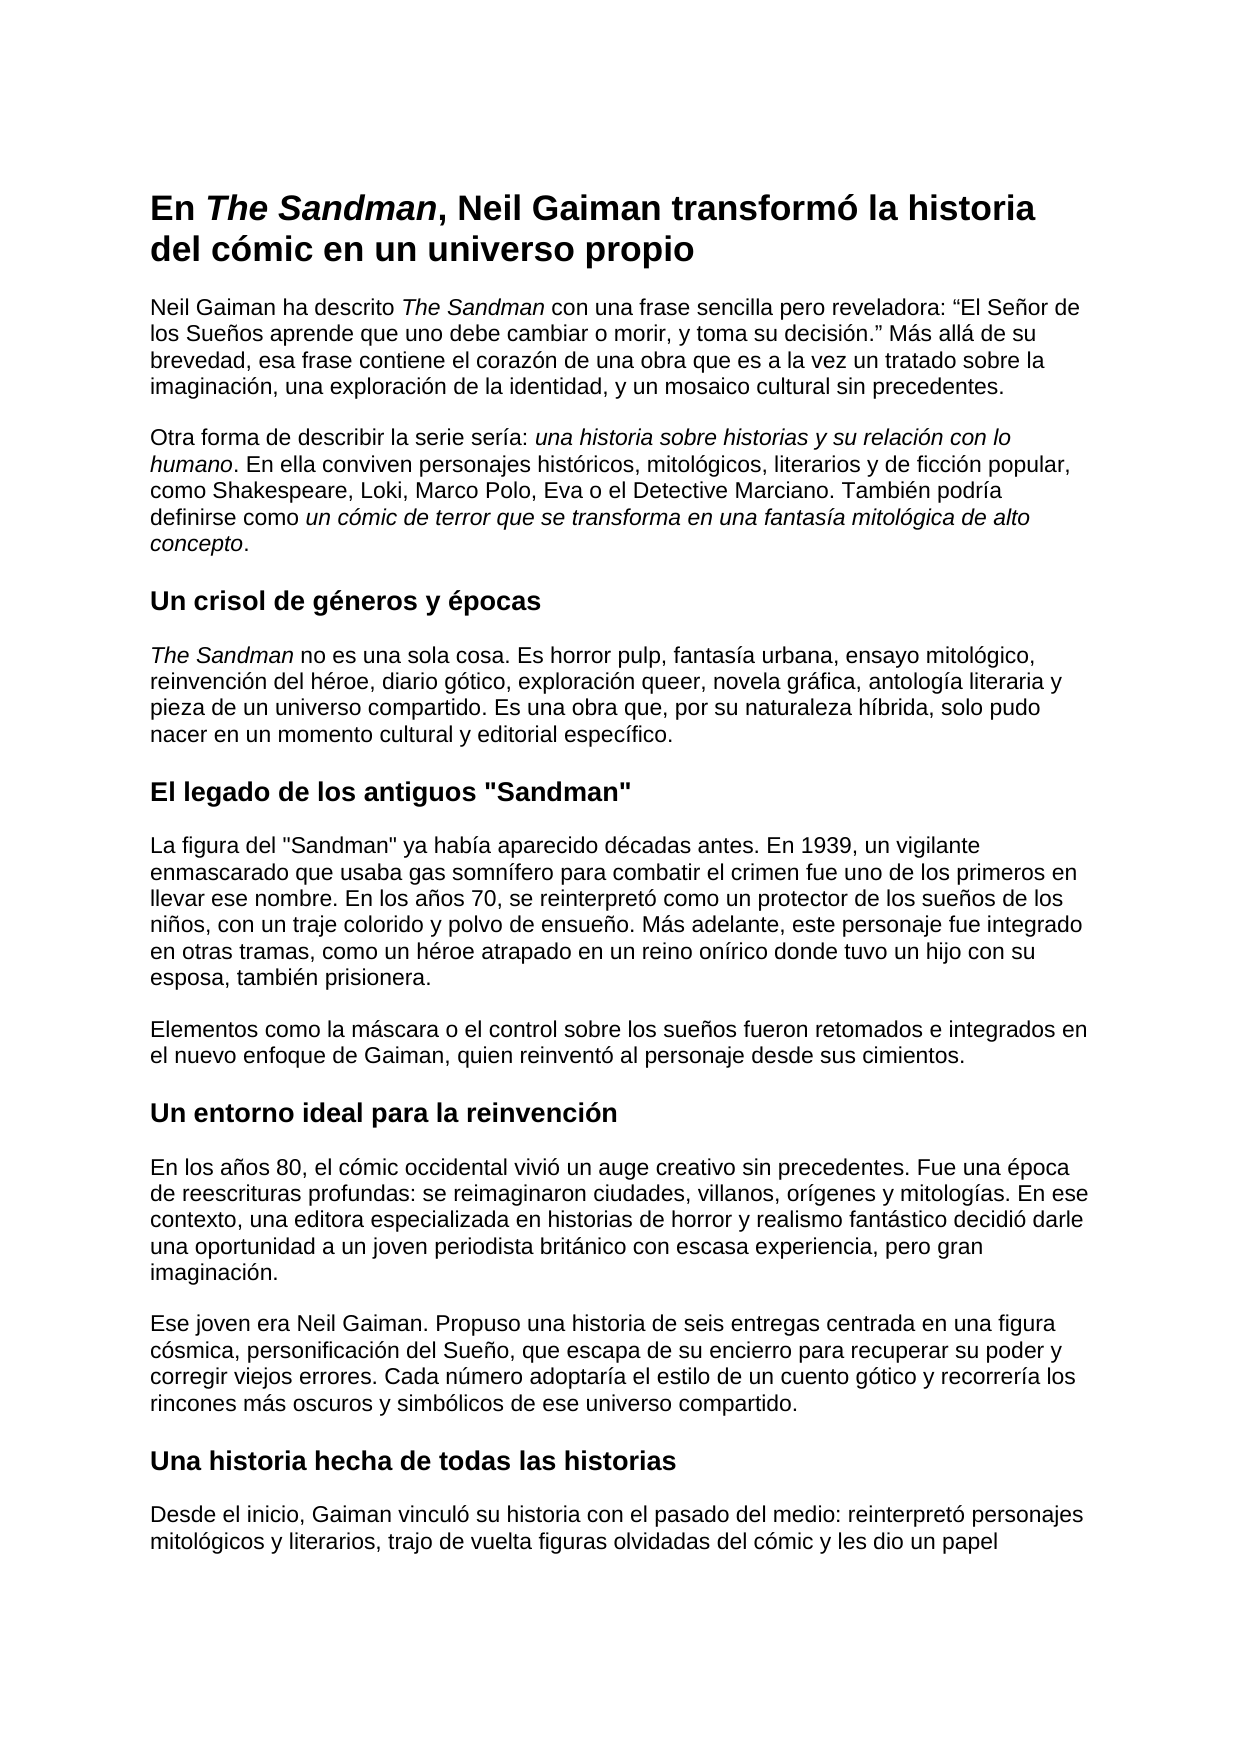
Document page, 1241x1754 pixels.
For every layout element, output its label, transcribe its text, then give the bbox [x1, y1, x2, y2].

text La figura del "Sandman" ya había aparecido décadas antes. En 1939, un vigilante enmascarado que usaba gas somnífero para combatir el crimen fue uno de los primeros en llevar ese nombre. En los años 70, se reinterpretó como un protector de los sueños de los niños, con un traje colorido y polvo de ensueño. Más adelante, este personaje fue integrado en otras tramas, como un héroe atrapado en un reino onírico donde tuvo un hijo con su esposa, también prisionera. [150, 832, 1090, 991]
text En los años 80, el cómic occidental vivió un auge creativo sin precedentes. Fue una época de reescrituras profundas: se reimaginaron ciudades, villanos, orígenes y mitologías. En ese contexto, una editora especializada en historias de horror y realismo fantástico decidió darle una oportunidad a un joven periodista británico con escasa experiencia, pero gran imaginación. [150, 1154, 1090, 1285]
subtitle Un entorno ideal para la reinvención [150, 1097, 1090, 1129]
text Neil Gaiman ha descrito The Sandman con una frase sencilla pero reveladora: “El Señor de los Sueños aprende que uno debe cambiar o morir, y toma su decisión.” Más allá de su brevedad, esa frase contiene el corazón de una obra que es a la vez un tratado sobre la imaginación, una exploración de la identidad, y un mosaico cultural sin precedentes. [150, 294, 1090, 399]
subtitle Un crisol de géneros y épocas [150, 585, 1090, 617]
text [150, 1501, 1090, 1554]
subtitle El legado de los antiguos "Sandman" [150, 776, 1090, 807]
text Otra forma de describir la serie sería: una historia sobre historias y su relación con lo humano. En ella conviven personajes históricos, mitológicos, literarios y de ficción popular, como Shakespeare, Loki, Marco Polo, Eva o el Detective Marciano. También podría definirse como un cómic de terror que se transforma en una fantasía mitológica de alto concepto. [150, 424, 1090, 556]
subtitle En The Sandman, Neil Gaiman transformó la historia del cómic en un universo propio [150, 187, 1090, 269]
text The Sandman no es una sola cosa. Es horror pulp, fantasía urbana, ensayo mitológico, reinvención del héroe, diario gótico, exploración queer, novela gráfica, antología literaria y pieza de un universo compartido. Es una obra que, por su naturaleza híbrida, solo pudo nacer en un momento cultural y editorial específico. [150, 642, 1090, 747]
text Elementos como la máscara o el control sobre los sueños fueron retomados e integrados en el nuevo enfoque de Gaiman, quien reinventó al personaje desde sus cimientos. [150, 1016, 1090, 1068]
text Ese joven era Neil Gaiman. Propuso una historia de seis entregas centrada en una figura cósmica, personificación del Sueño, que escapa de su encierro para recuperar su poder y corregir viejos errores. Cada número adoptaría el estilo de un cuento gótico y recorrería los rincones más oscuros y simbólicos de ese universo compartido. [150, 1310, 1090, 1416]
subtitle Una historia hecha de todas las historias [150, 1445, 1090, 1476]
